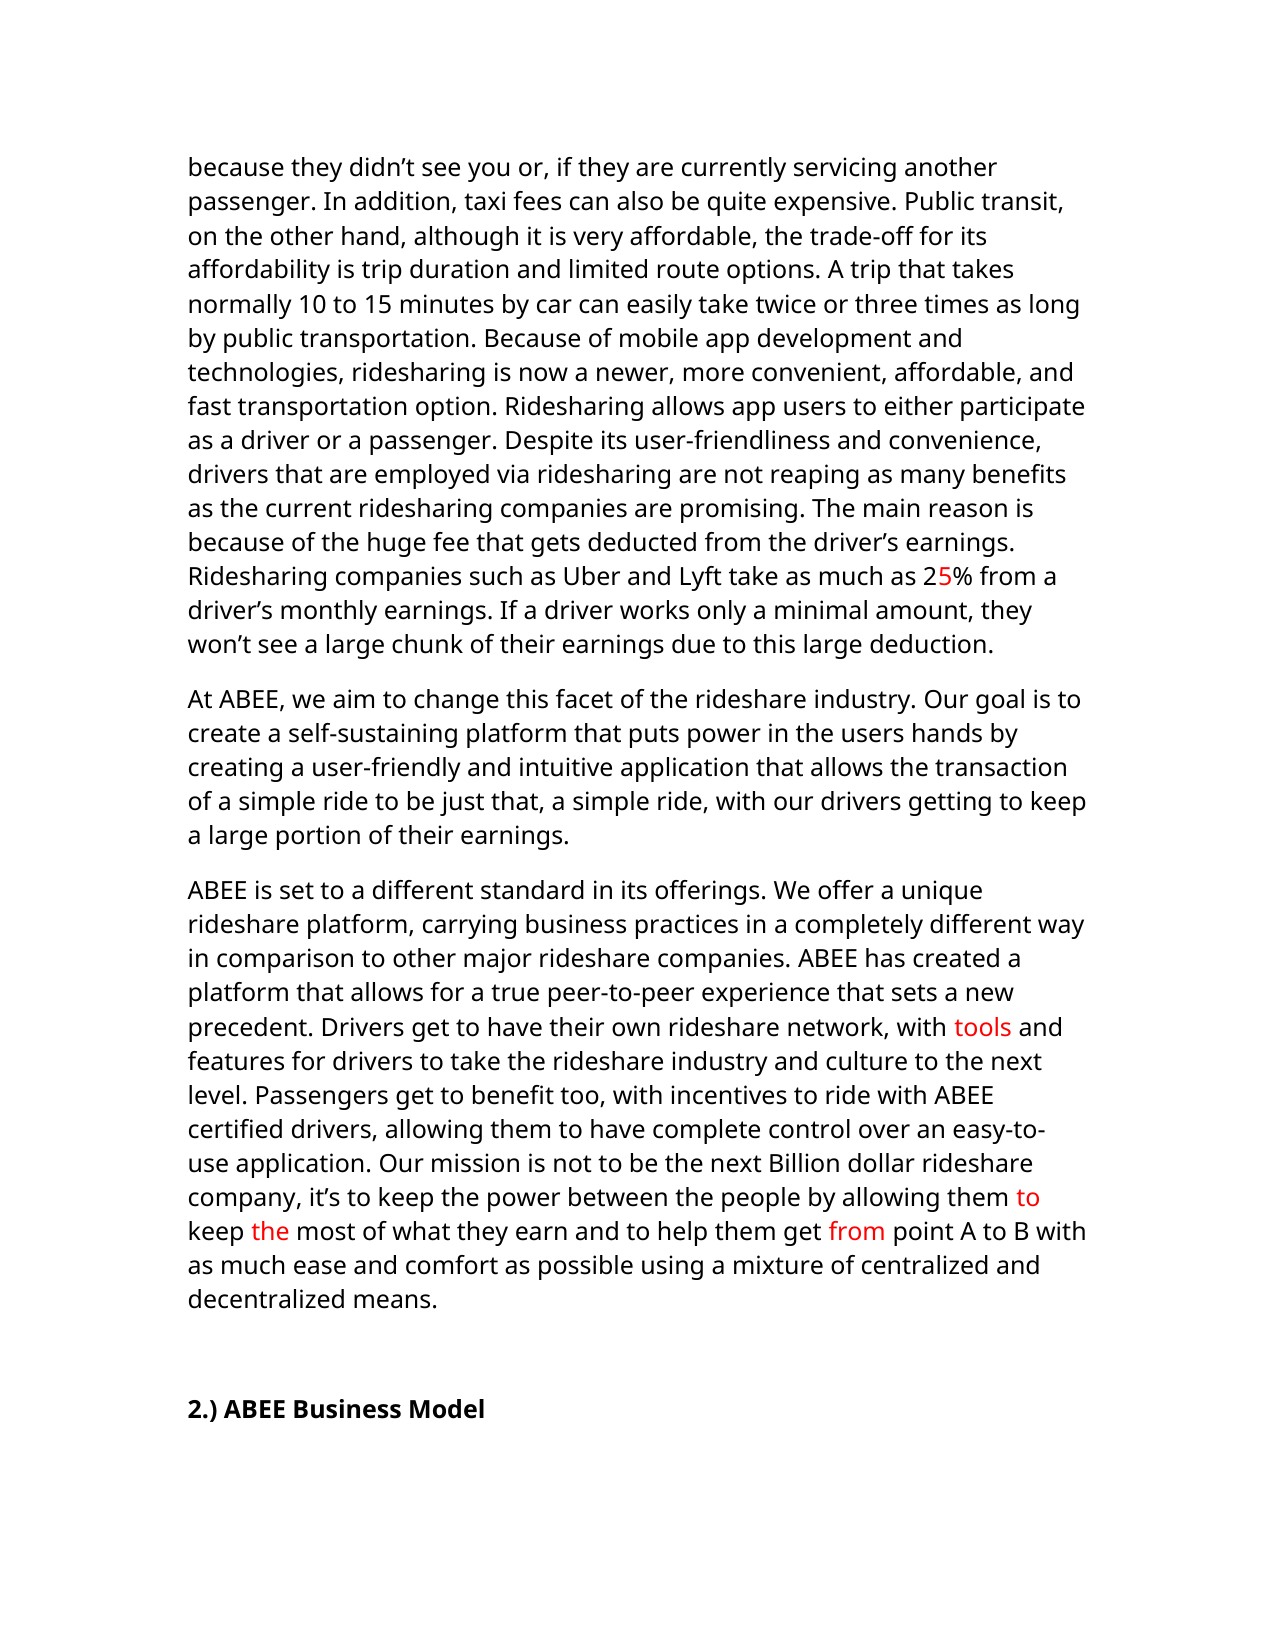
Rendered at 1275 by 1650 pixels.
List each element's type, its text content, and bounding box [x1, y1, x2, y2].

text ABEE is set to a different standard in its offerings. We offer a unique rideshare platform, carrying business practices in a completely different way in comparison to other major rideshare companies. ABEE has created a platform that allows for a true peer-to-peer experience that sets a new precedent. Drivers get to have their own rideshare network, with tools and features for drivers to take the rideshare industry and culture to the next level. Passengers get to benefit too, with incentives to ride with ABEE certified drivers, allowing them to have complete control over an easy-to-use application. Our mission is not to be the next Billion dollar rideshare company, it’s to keep the power between the people by allowing them to keep the most of what they earn and to help them get from point A to B with as much ease and comfort as possible using a mixture of centralized and decentralized means. [187, 873, 1087, 1316]
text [187, 150, 1087, 661]
text At ABEE, we aim to change this facet of the rideshare industry. Our goal is to create a self-sustaining platform that puts power in the users hands by creating a user-friendly and intuitive application that allows the transaction of a simple ride to be just that, a simple ride, with our drivers getting to keep a large portion of their earnings. [187, 682, 1087, 852]
text 2.) ABEE Business Model [187, 1391, 1087, 1426]
